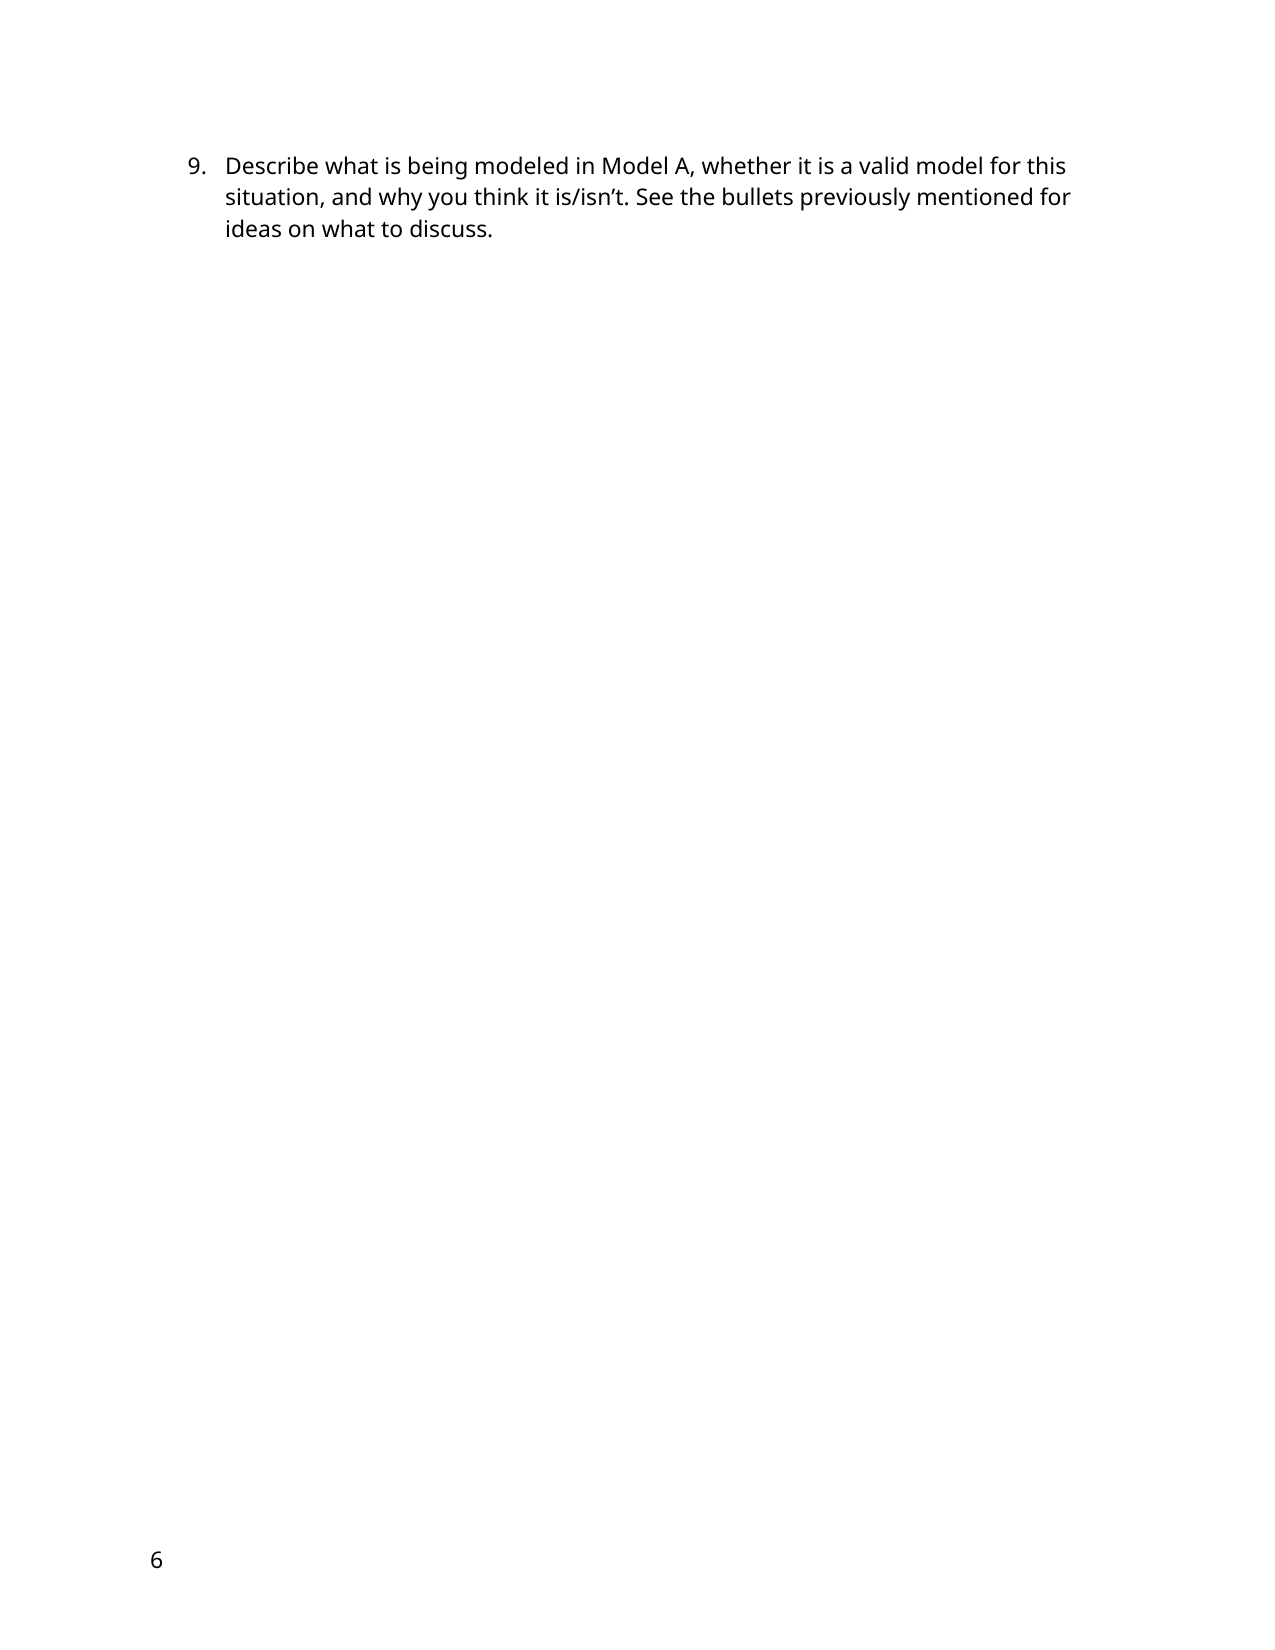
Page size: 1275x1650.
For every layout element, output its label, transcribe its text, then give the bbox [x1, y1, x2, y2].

list Describe what is being modeled in Model A, whether it is a valid model for this situation, and why you think it is/isn’t. See the bullets previously mentioned for ideas on what to discuss. [187, 150, 1125, 244]
